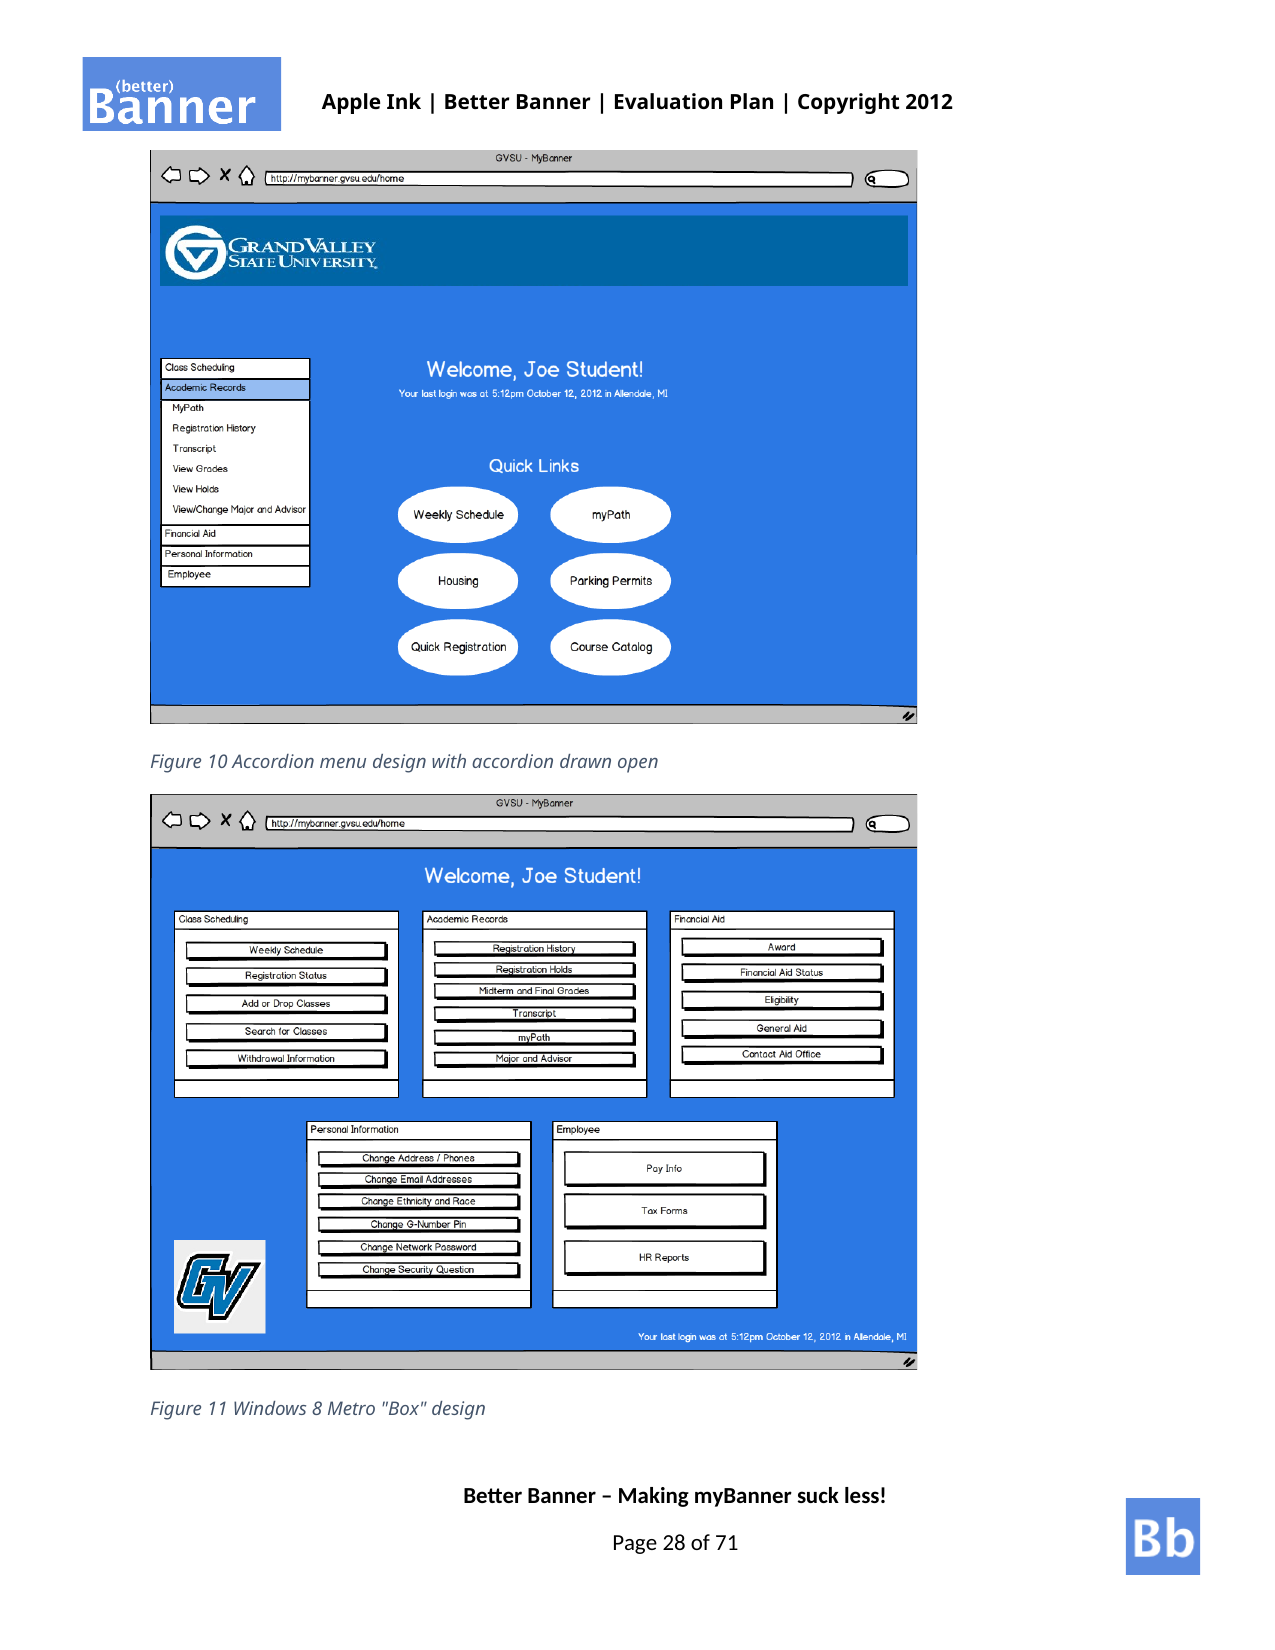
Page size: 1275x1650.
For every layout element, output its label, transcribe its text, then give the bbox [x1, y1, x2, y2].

text Figure 11 Windows 8 Metro "Box" design [150, 1395, 1125, 1420]
picture [81, 57, 282, 130]
picture [1125, 1498, 1200, 1574]
picture [150, 794, 918, 1370]
picture [150, 150, 918, 724]
text Figure 10 Accordion menu design with accordion drawn open [150, 748, 1125, 774]
